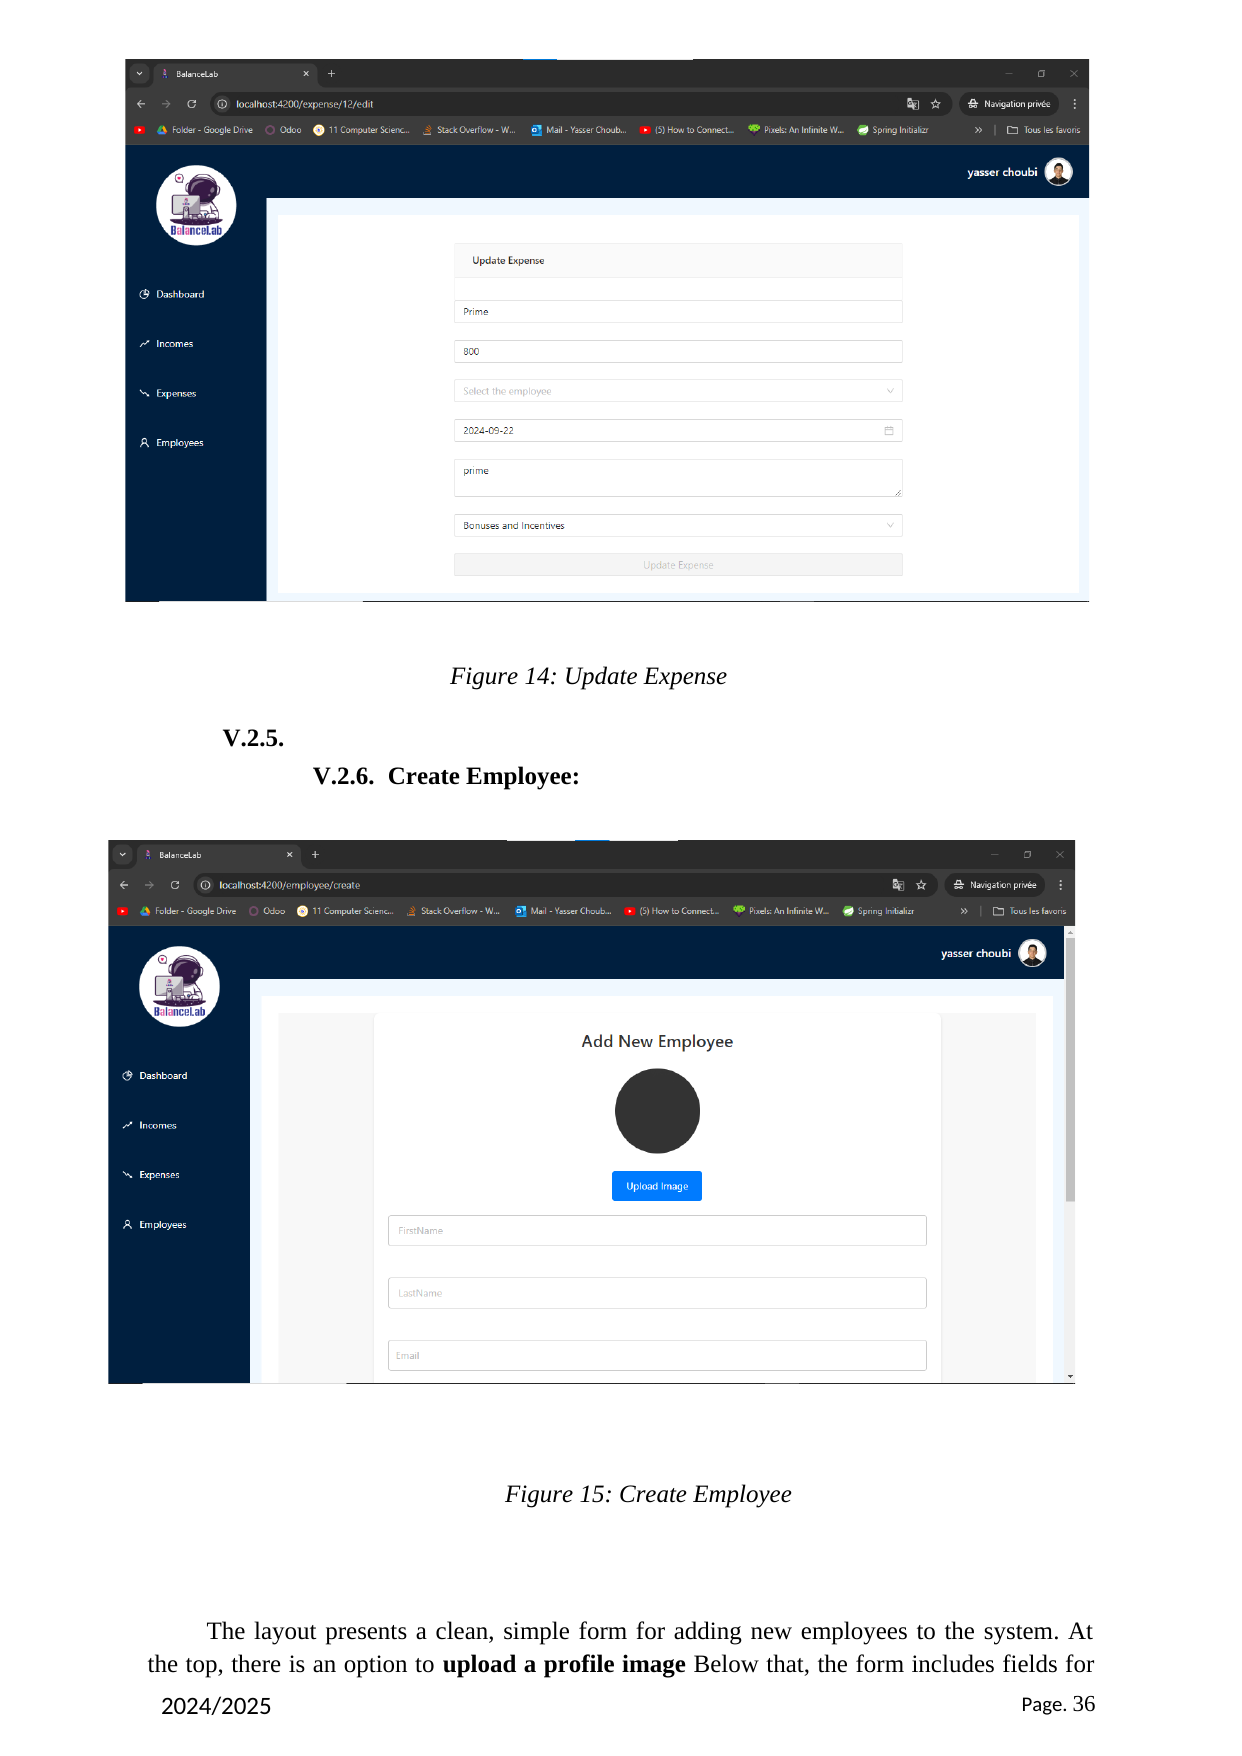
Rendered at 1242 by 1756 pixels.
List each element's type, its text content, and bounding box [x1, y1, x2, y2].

subtitle Create Employee: [313, 761, 1183, 790]
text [147, 1616, 1095, 1678]
text Figure 15: Create Employee [212, 1479, 1087, 1507]
picture [125, 59, 1090, 602]
text Figure 14: Update Expense [450, 661, 1087, 690]
picture [108, 840, 1075, 1384]
